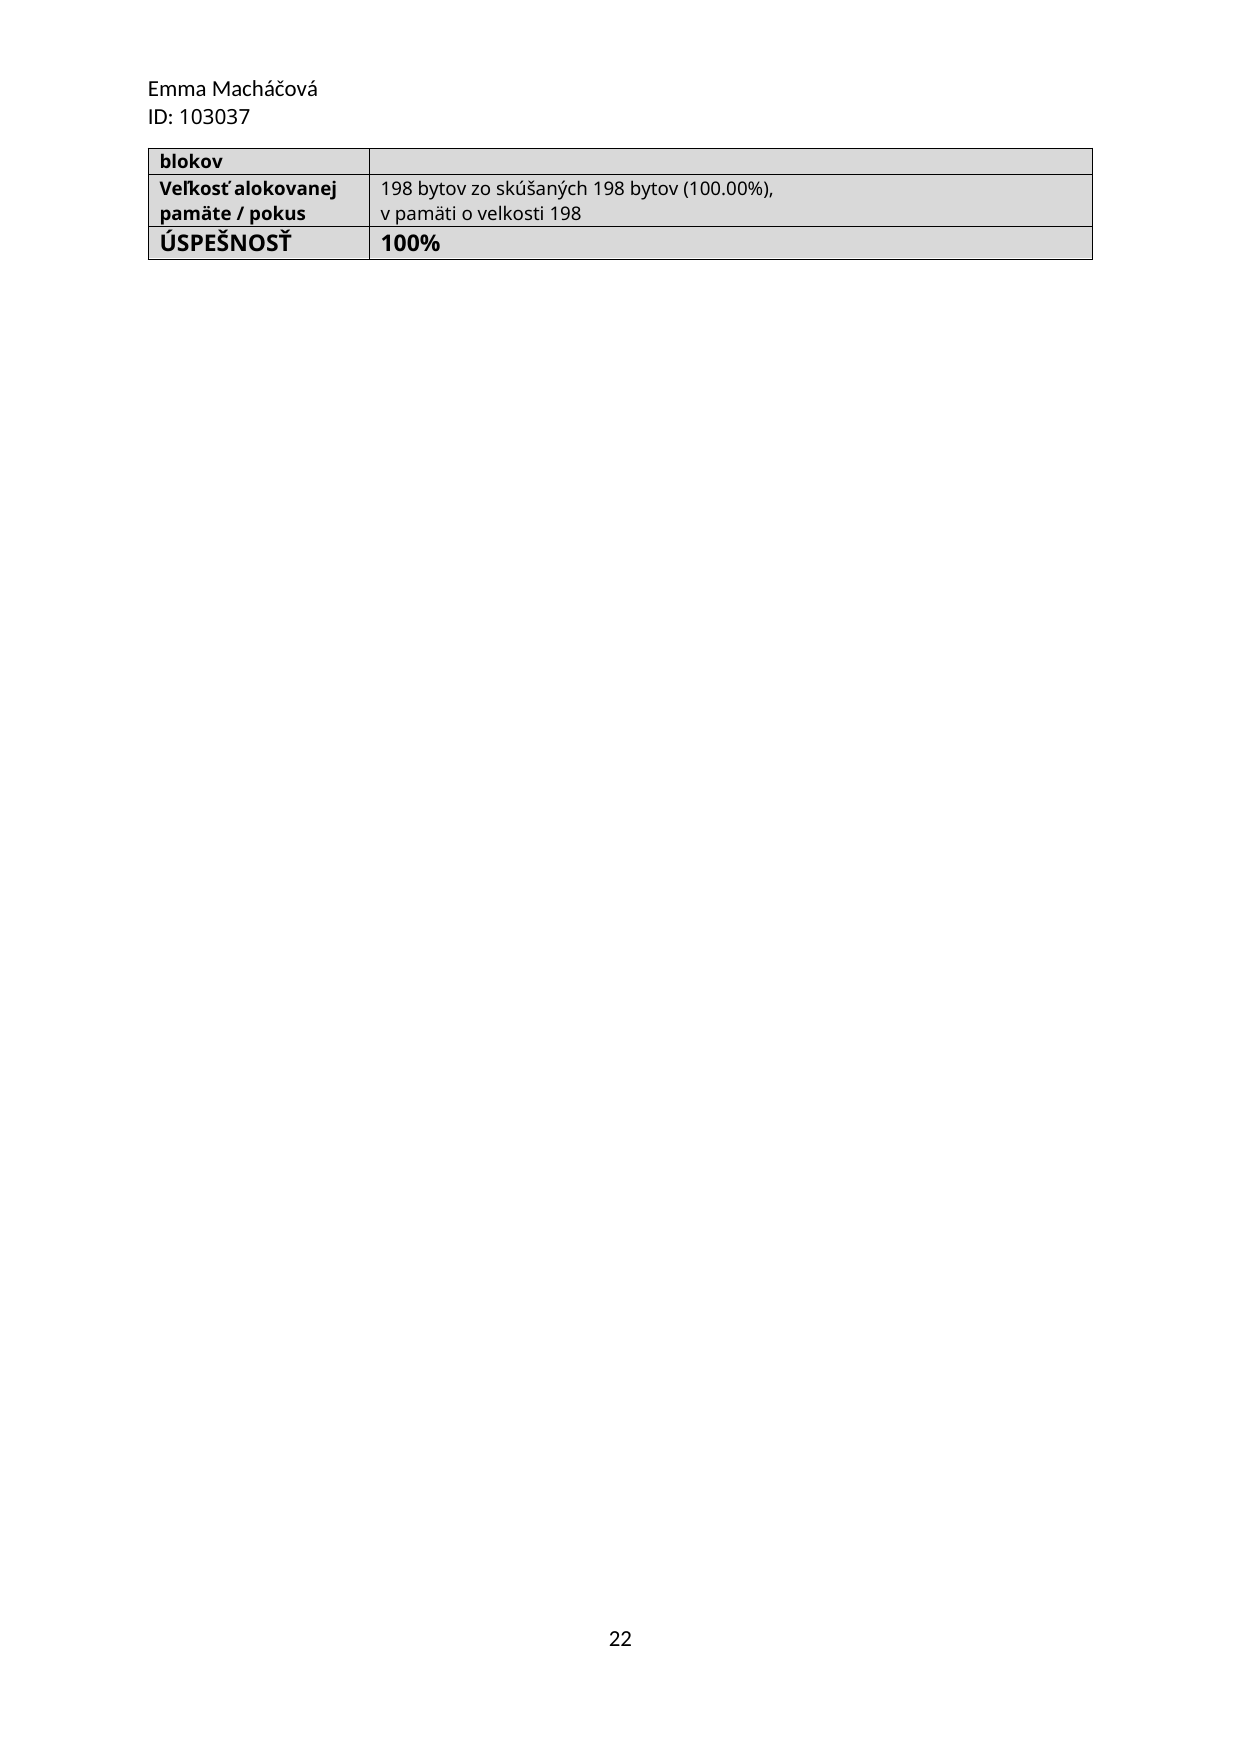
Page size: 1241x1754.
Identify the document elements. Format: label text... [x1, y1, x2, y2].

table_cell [149, 149, 369, 174]
table_cell 18 z 18 (100.00%) [370, 149, 1092, 174]
table_cell 100% [370, 227, 1092, 258]
table_cell ÚSPEŠNOSŤ [149, 227, 369, 258]
table_cell Veľkosť alokovanej pamäte / pokus [149, 175, 369, 226]
table_cell 198 bytov zo skúšaných 198 bytov (100.00%), v pamäti o velkosti 198 [370, 175, 1092, 226]
